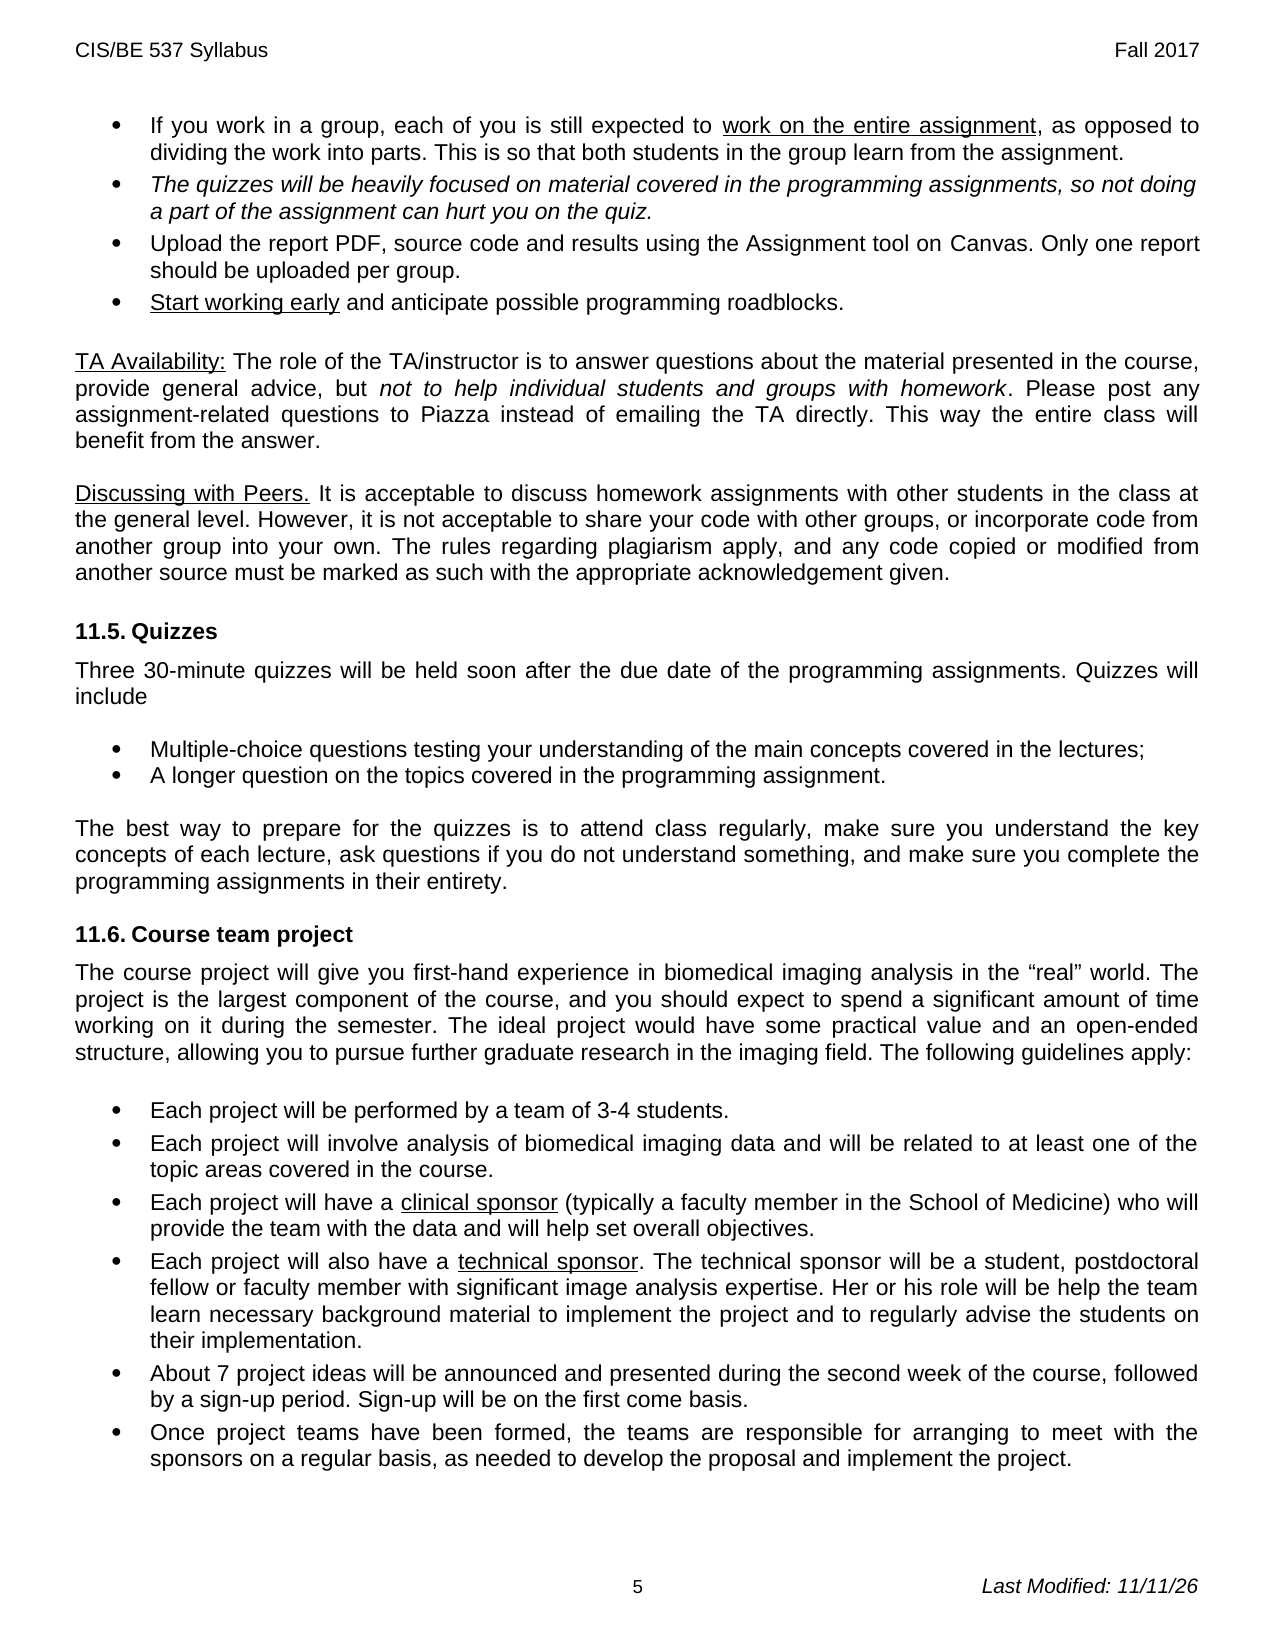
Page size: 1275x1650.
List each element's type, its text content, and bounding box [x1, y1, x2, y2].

text Upload the report PDF, source code and results using the Assignment tool on Canvas. Only one report should be uploaded per group. [112, 230, 1200, 283]
text The course project will give you first-hand experience in biomedical imaging analysis in the “real” world. The project is the largest component of the course, and you should expect to spend a significant amount of time working on it during the semester. The ideal project would have some practical value and an open-ended structure, allowing you to pursue further graduate research in the imaging field. The following guidelines apply: [75, 959, 1200, 1065]
text Three 30-minute quizzes will be held soon after the due date of the programming assignments. Quizzes will include [75, 657, 1200, 710]
text The quizzes will be heavily focused on material covered in the programming assignments, so not doing a part of the assignment can hurt you on the quiz. [112, 171, 1200, 224]
text Each project will involve analysis of biomedical imaging data and will be related to at least one of the topic areas covered in the course. [112, 1130, 1200, 1183]
list Multiple-choice questions testing your understanding of the main concepts covered in the lectures; [112, 736, 1200, 762]
subtitle Quizzes [75, 618, 1200, 644]
text Once project teams have been formed, the teams are responsible for arranging to meet with the sponsors on a regular basis, as needed to develop the proposal and implement the project. [112, 1418, 1200, 1471]
text Each project will also have a technical sponsor. The technical sponsor will be a student, postdoctoral fellow or faculty member with significant image analysis expertise. Her or his role will be help the team learn necessary background material to implement the project and to regularly advise the students on their implementation. [112, 1248, 1200, 1353]
text About 7 project ideas will be announced and presented during the second week of the course, followed by a sign-up period. Sign-up will be on the first come basis. [112, 1359, 1200, 1412]
text Discussing with Peers. It is acceptable to discuss homework assignments with other students in the class at the general level. However, it is not acceptable to share your code with other groups, or incorporate code from another group into your own. The rules regarding plagiarism apply, and any code copied or modified from another source must be marked as such with the appropriate acknowledgement given. [75, 480, 1200, 586]
list A longer question on the topics covered in the programming assignment. [112, 762, 1200, 789]
subtitle Course team project [75, 921, 1200, 947]
text Start working early and anticipate possible programming roadblocks. [112, 289, 1200, 316]
text Each project will be performed by a team of 3-4 students. [112, 1097, 1200, 1124]
text TA Availability: The role of the TA/instructor is to answer questions about the material presented in the course, provide general advice, but not to help individual students and groups with homework. Please post any assignment-related questions to Piazza instead of emailing the TA directly. This way the entire class will benefit from the answer. [75, 348, 1200, 454]
text If you work in a group, each of you is still expected to work on the entire assignment, as opposed to dividing the work into parts. This is so that both students in the group learn from the assignment. [112, 112, 1200, 165]
text The best way to prepare for the quizzes is to attend class regularly, make sure you understand the key concepts of each lecture, ask questions if you do not understand something, and make sure you complete the programming assignments in their entirety. [75, 815, 1200, 894]
text Each project will have a clinical sponsor (typically a faculty member in the School of Medicine) who will provide the team with the data and will help set overall objectives. [112, 1189, 1200, 1242]
